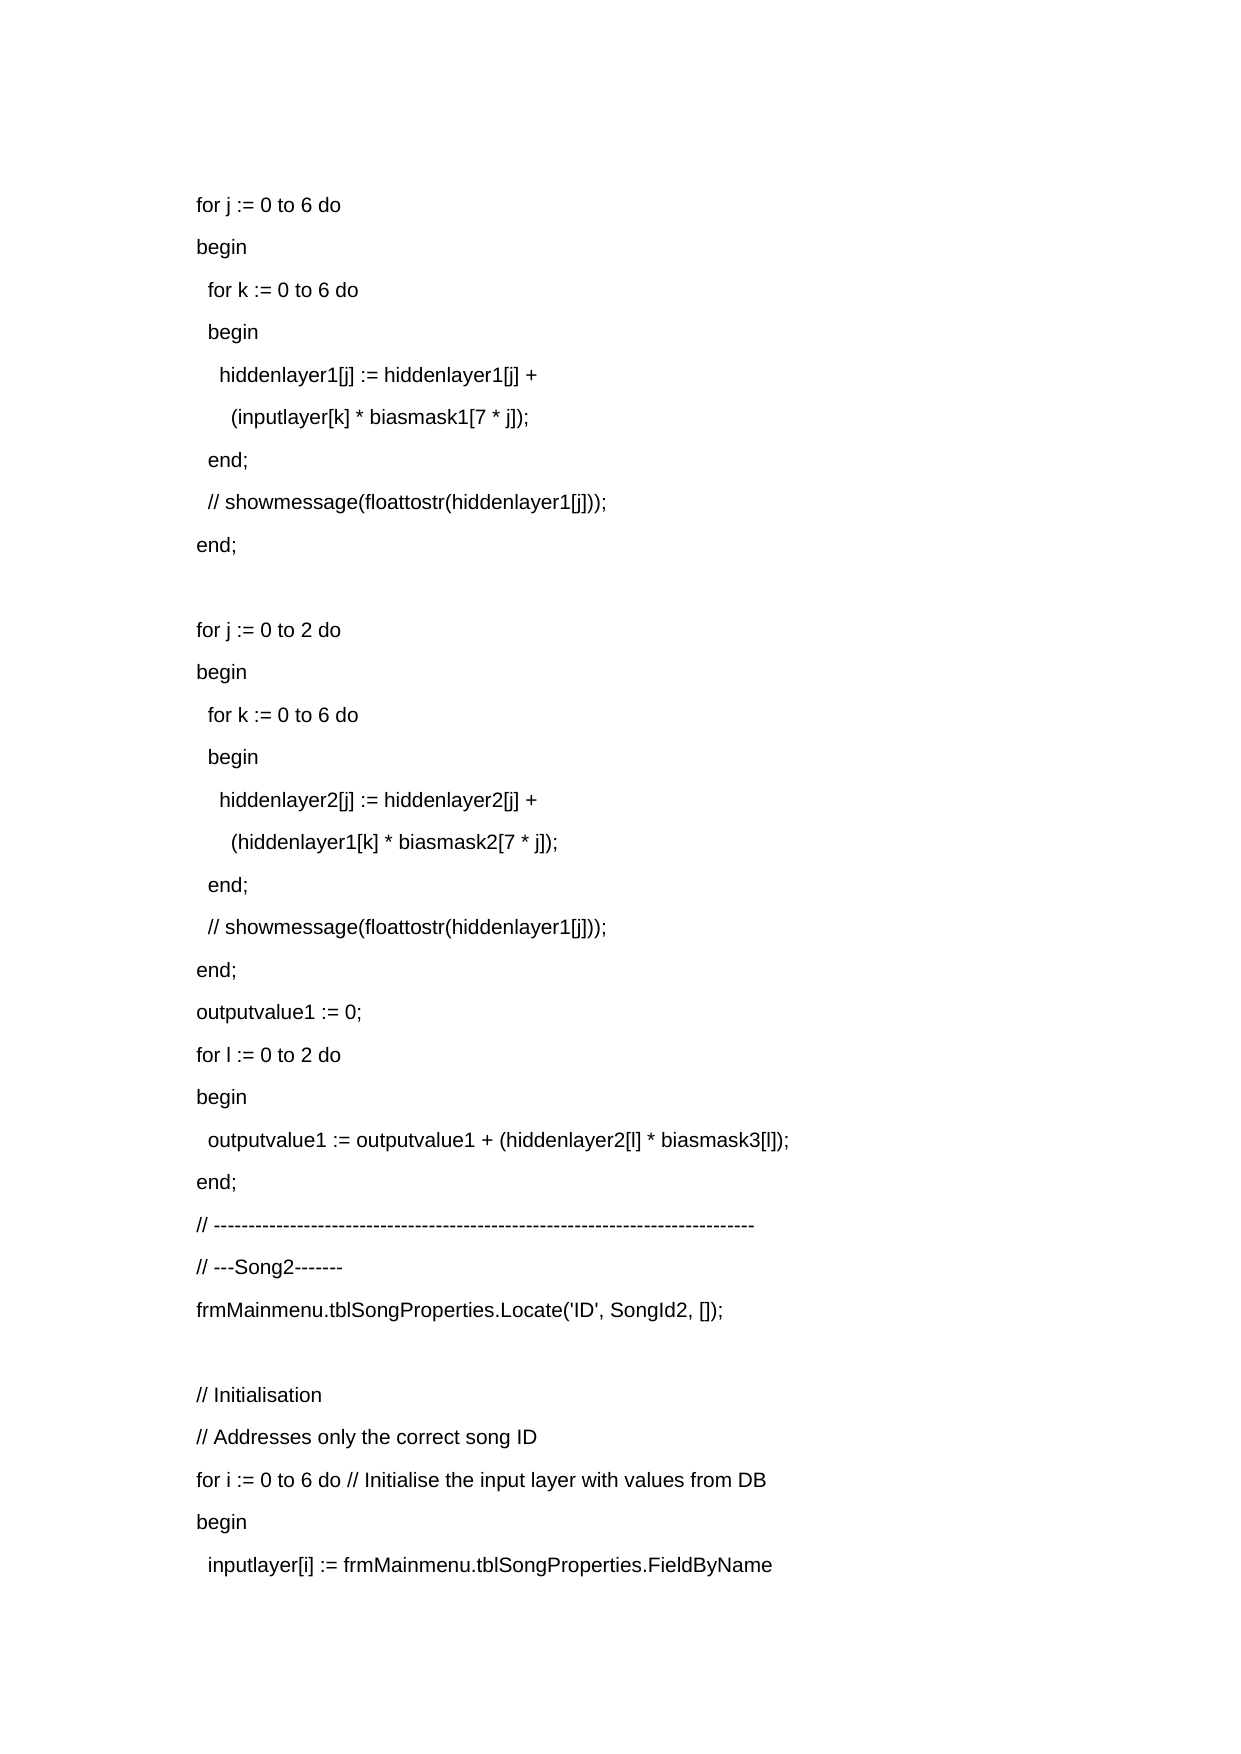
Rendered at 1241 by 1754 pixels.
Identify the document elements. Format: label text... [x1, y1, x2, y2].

text begin [150, 1085, 1090, 1109]
text begin [150, 745, 1090, 769]
text for l := 0 to 2 do [150, 1042, 1090, 1066]
text end; [150, 447, 1090, 471]
text // Addresses only the correct song ID [150, 1425, 1090, 1449]
text end; [150, 1170, 1090, 1194]
text begin [150, 320, 1090, 344]
text // showmessage(floattostr(hiddenlayer1[j])); [150, 915, 1090, 939]
text // Initialisation [150, 1382, 1090, 1406]
text // showmessage(floattostr(hiddenlayer1[j])); [150, 490, 1090, 514]
text // ------------------------------------------------------------------------------ [150, 1212, 1090, 1236]
text begin [150, 660, 1090, 684]
text end; [150, 957, 1090, 981]
text end; [150, 532, 1090, 556]
text outputvalue1 := outputvalue1 + (hiddenlayer2[l] * biasmask3[l]); [150, 1127, 1090, 1151]
text for j := 0 to 6 do [150, 192, 1090, 216]
text for k := 0 to 6 do [150, 702, 1090, 726]
text for k := 0 to 6 do [150, 277, 1090, 301]
text for j := 0 to 2 do [150, 617, 1090, 641]
text (hiddenlayer1[k] * biasmask2[7 * j]); [150, 830, 1090, 854]
text for i := 0 to 6 do // Initialise the input layer with values from DB [150, 1467, 1090, 1491]
text frmMainmenu.tblSongProperties.Locate('ID', SongId2, []); [150, 1297, 1090, 1321]
text (inputlayer[k] * biasmask1[7 * j]); [150, 405, 1090, 429]
text hiddenlayer1[j] := hiddenlayer1[j] + [150, 362, 1090, 386]
text hiddenlayer2[j] := hiddenlayer2[j] + [150, 787, 1090, 811]
text end; [150, 872, 1090, 896]
text // ---Song2------- [150, 1255, 1090, 1279]
text outputvalue1 := 0; [150, 1000, 1090, 1024]
text begin [150, 1510, 1090, 1534]
text inputlayer[i] := frmMainmenu.tblSongProperties.FieldByName [150, 1552, 1090, 1576]
text begin [150, 235, 1090, 259]
